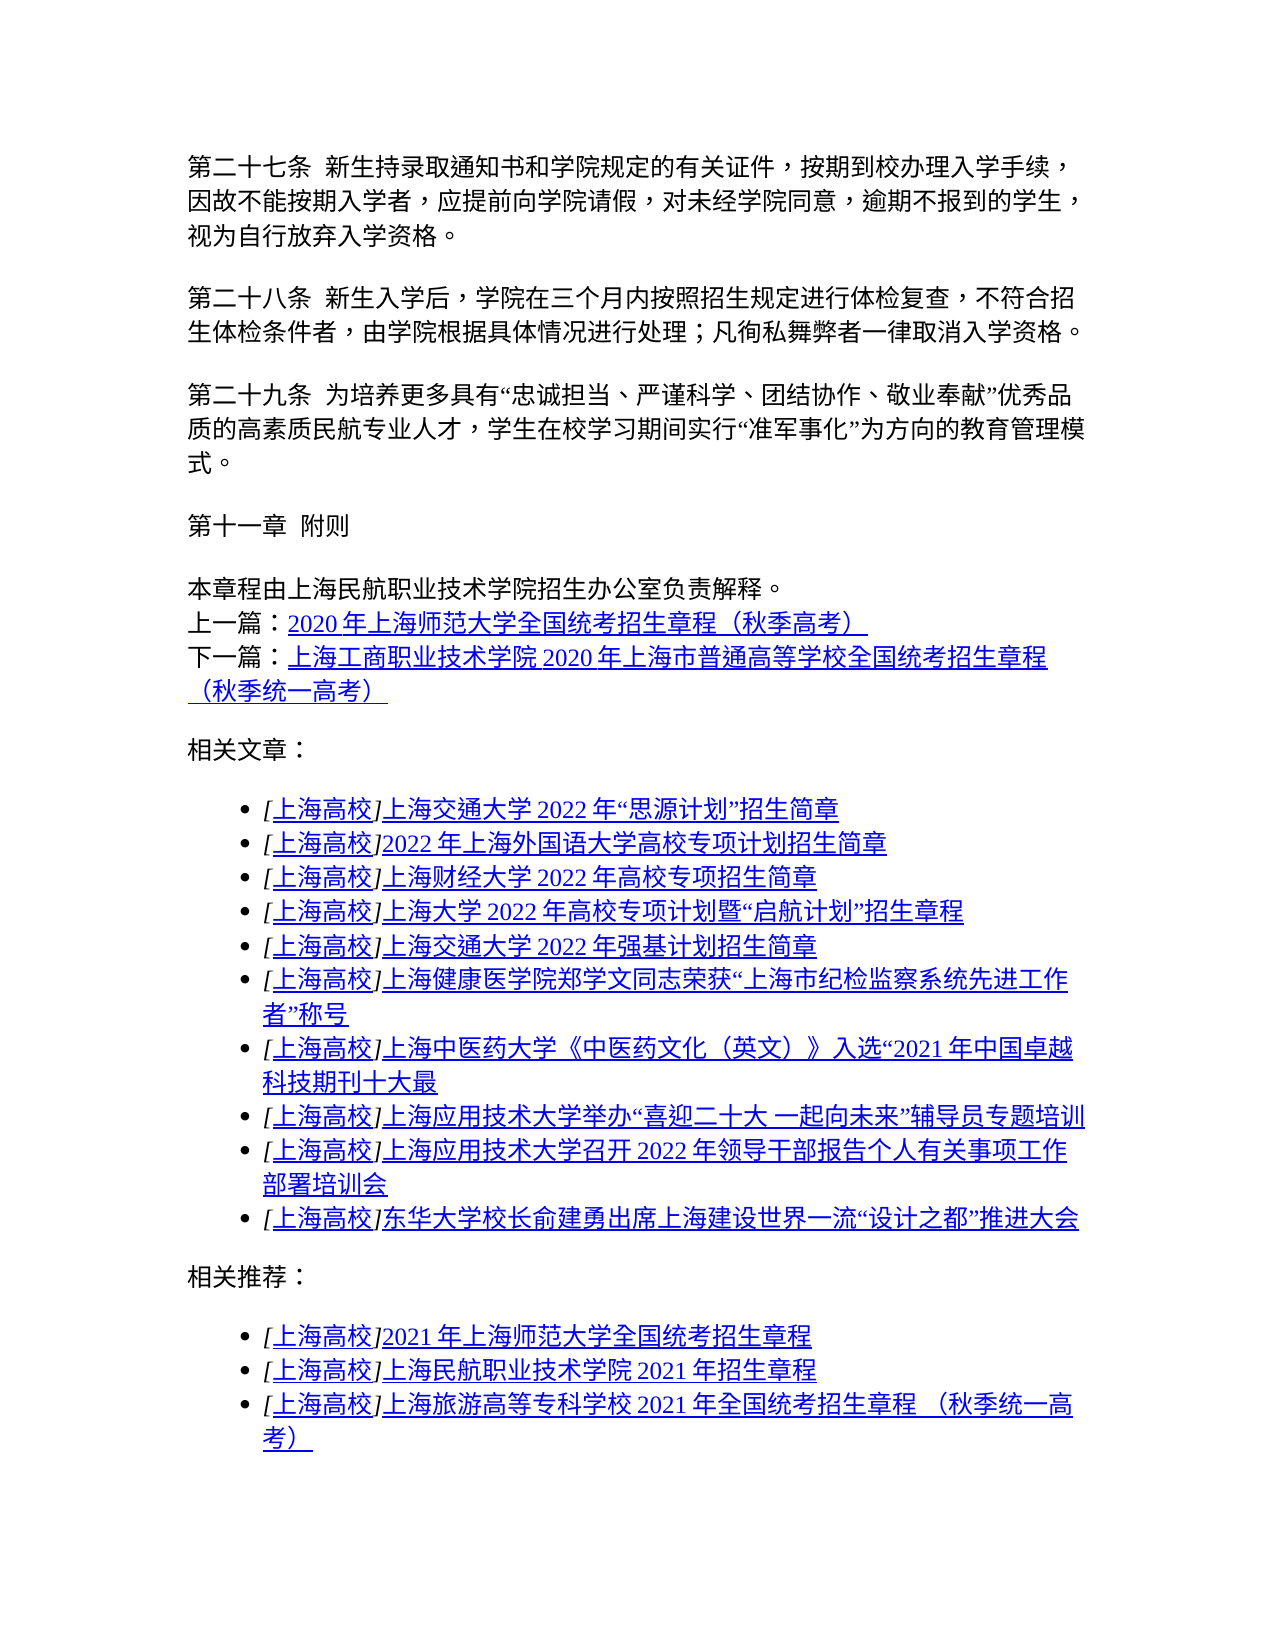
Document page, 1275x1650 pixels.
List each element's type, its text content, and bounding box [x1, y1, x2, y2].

text 相关推荐： [187, 1260, 1087, 1294]
list [上海高校]2021年上海师范大学全国统考招生章程 [241, 1319, 1087, 1353]
list [上海高校]东华大学校长俞建勇出席上海建设世界一流“设计之都”推进大会 [241, 1201, 1087, 1235]
text 第二十七条 新生持录取通知书和学院规定的有关证件，按期到校办理入学手续，因故不能按期入学者，应提前向学院请假，对未经学院同意，逾期不报到的学生，视为自行放弃入学资格。 [187, 150, 1087, 252]
list [上海高校]2022年上海外国语大学高校专项计划招生简章 [241, 826, 1087, 860]
list [上海高校]上海财经大学2022年高校专项招生简章 [241, 860, 1087, 894]
text 第二十八条 新生入学后，学院在三个月内按照招生规定进行体检复查，不符合招生体检条件者，由学院根据具体情况进行处理；凡徇私舞弊者一律取消入学资格。 [187, 281, 1087, 349]
list [上海高校]上海大学2022年高校专项计划暨“启航计划”招生章程 [241, 894, 1087, 928]
list [上海高校]上海交通大学2022年“思源计划”招生简章 [241, 792, 1087, 826]
list [上海高校]上海应用技术大学举办“喜迎二十大 一起向未来”辅导员专题培训 [241, 1098, 1087, 1132]
text 本章程由上海民航职业技术学院招生办公室负责解释。 [187, 572, 1087, 606]
text 上一篇：2020年上海师范大学全国统考招生章程（秋季高考） 下一篇：上海工商职业技术学院2020年上海市普通高等学校全国统考招生章程（秋季统一高考） [187, 606, 1087, 708]
list [上海高校]上海民航职业技术学院2021年招生章程 [241, 1353, 1087, 1387]
text 第十一章 附则 [187, 509, 1087, 543]
text 相关文章： [187, 733, 1087, 767]
list [上海高校]上海中医药大学《中医药文化（英文）》入选“2021年中国卓越科技期刊十大最 [241, 1030, 1087, 1098]
list [上海高校]上海健康医学院郑学文同志荣获“上海市纪检监察系统先进工作者”称号 [241, 962, 1087, 1030]
list [上海高校]上海交通大学2022年强基计划招生简章 [241, 928, 1087, 962]
text 第二十九条 为培养更多具有“忠诚担当、严谨科学、团结协作、敬业奉献”优秀品质的高素质民航专业人才，学生在校学习期间实行“准军事化”为方向的教育管理模式。 [187, 378, 1087, 480]
list [上海高校]上海应用技术大学召开2022年领导干部报告个人有关事项工作部署培训会 [241, 1132, 1087, 1201]
list [上海高校]上海旅游高等专科学校2021年全国统考招生章程 （秋季统一高考） [241, 1387, 1087, 1455]
